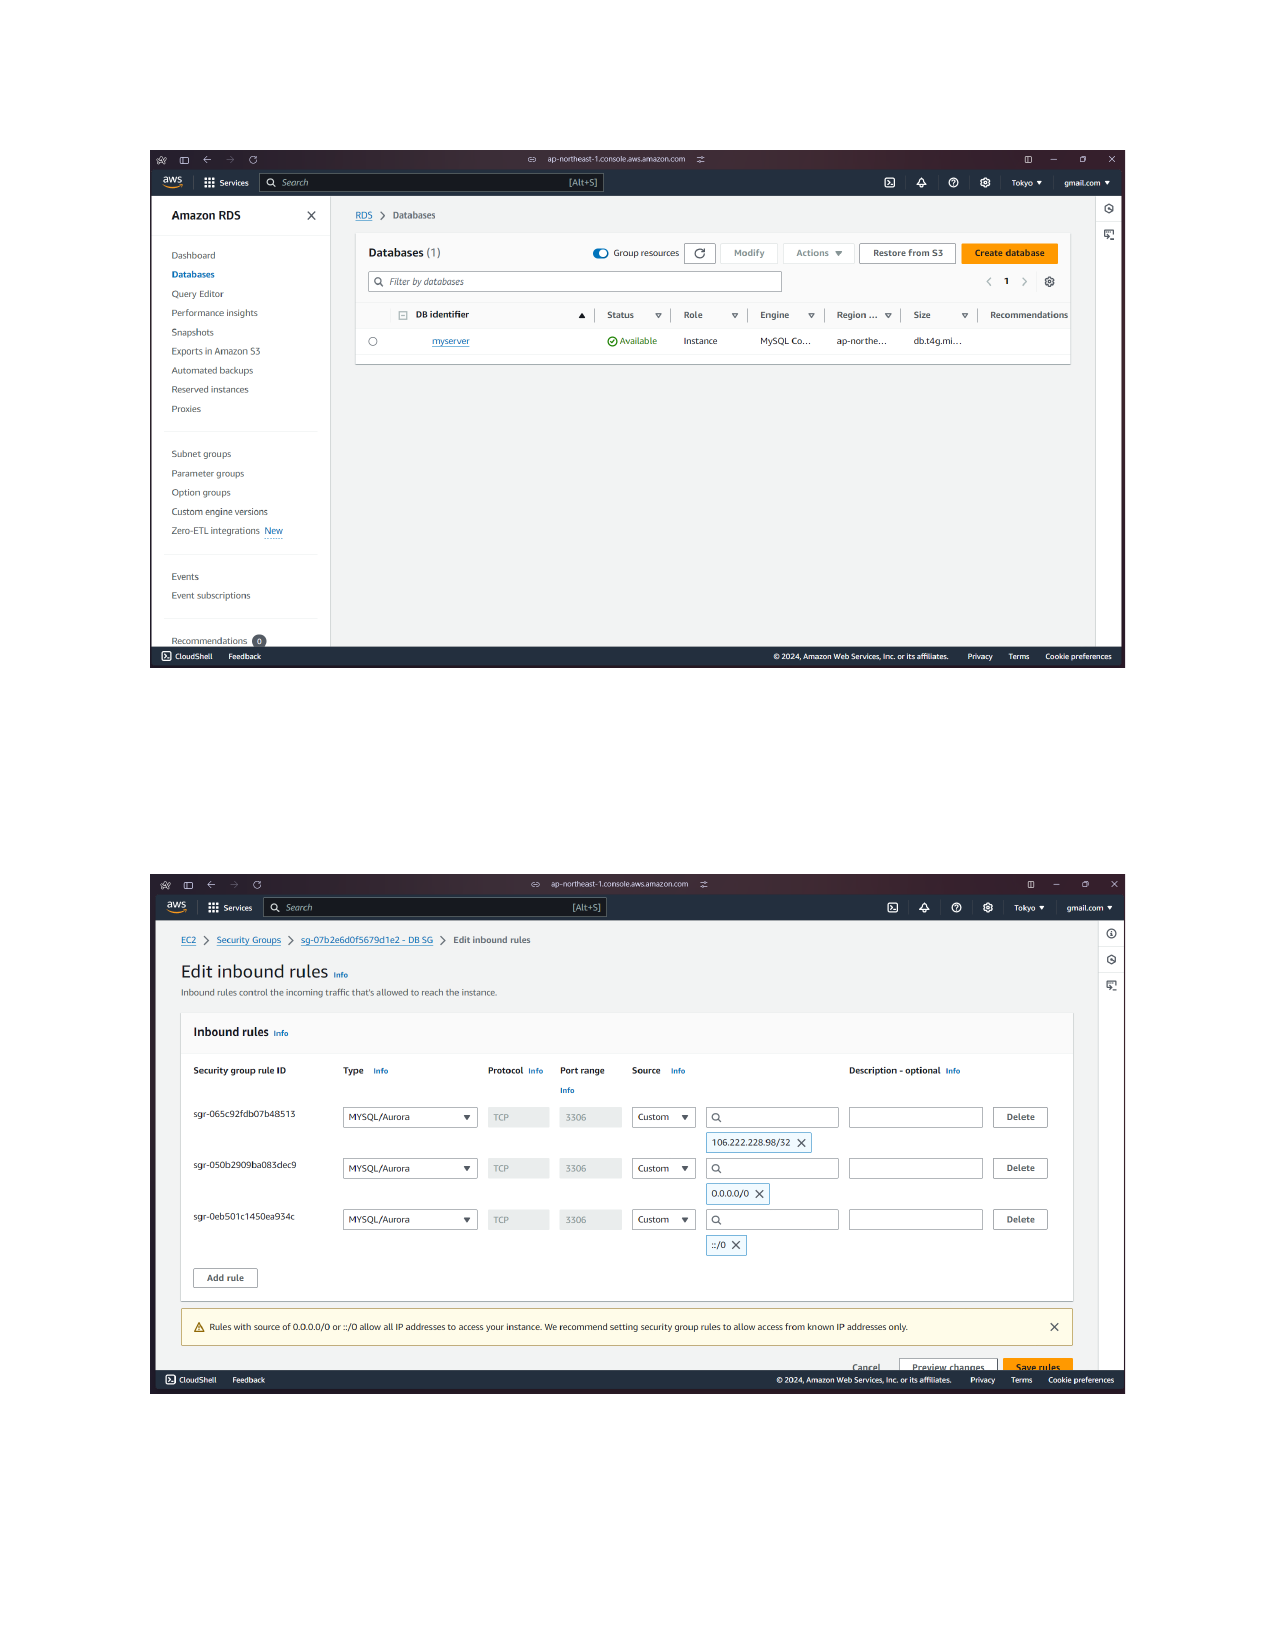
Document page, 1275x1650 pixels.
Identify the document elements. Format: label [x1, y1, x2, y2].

picture [150, 874, 1125, 1394]
picture [150, 150, 1125, 668]
